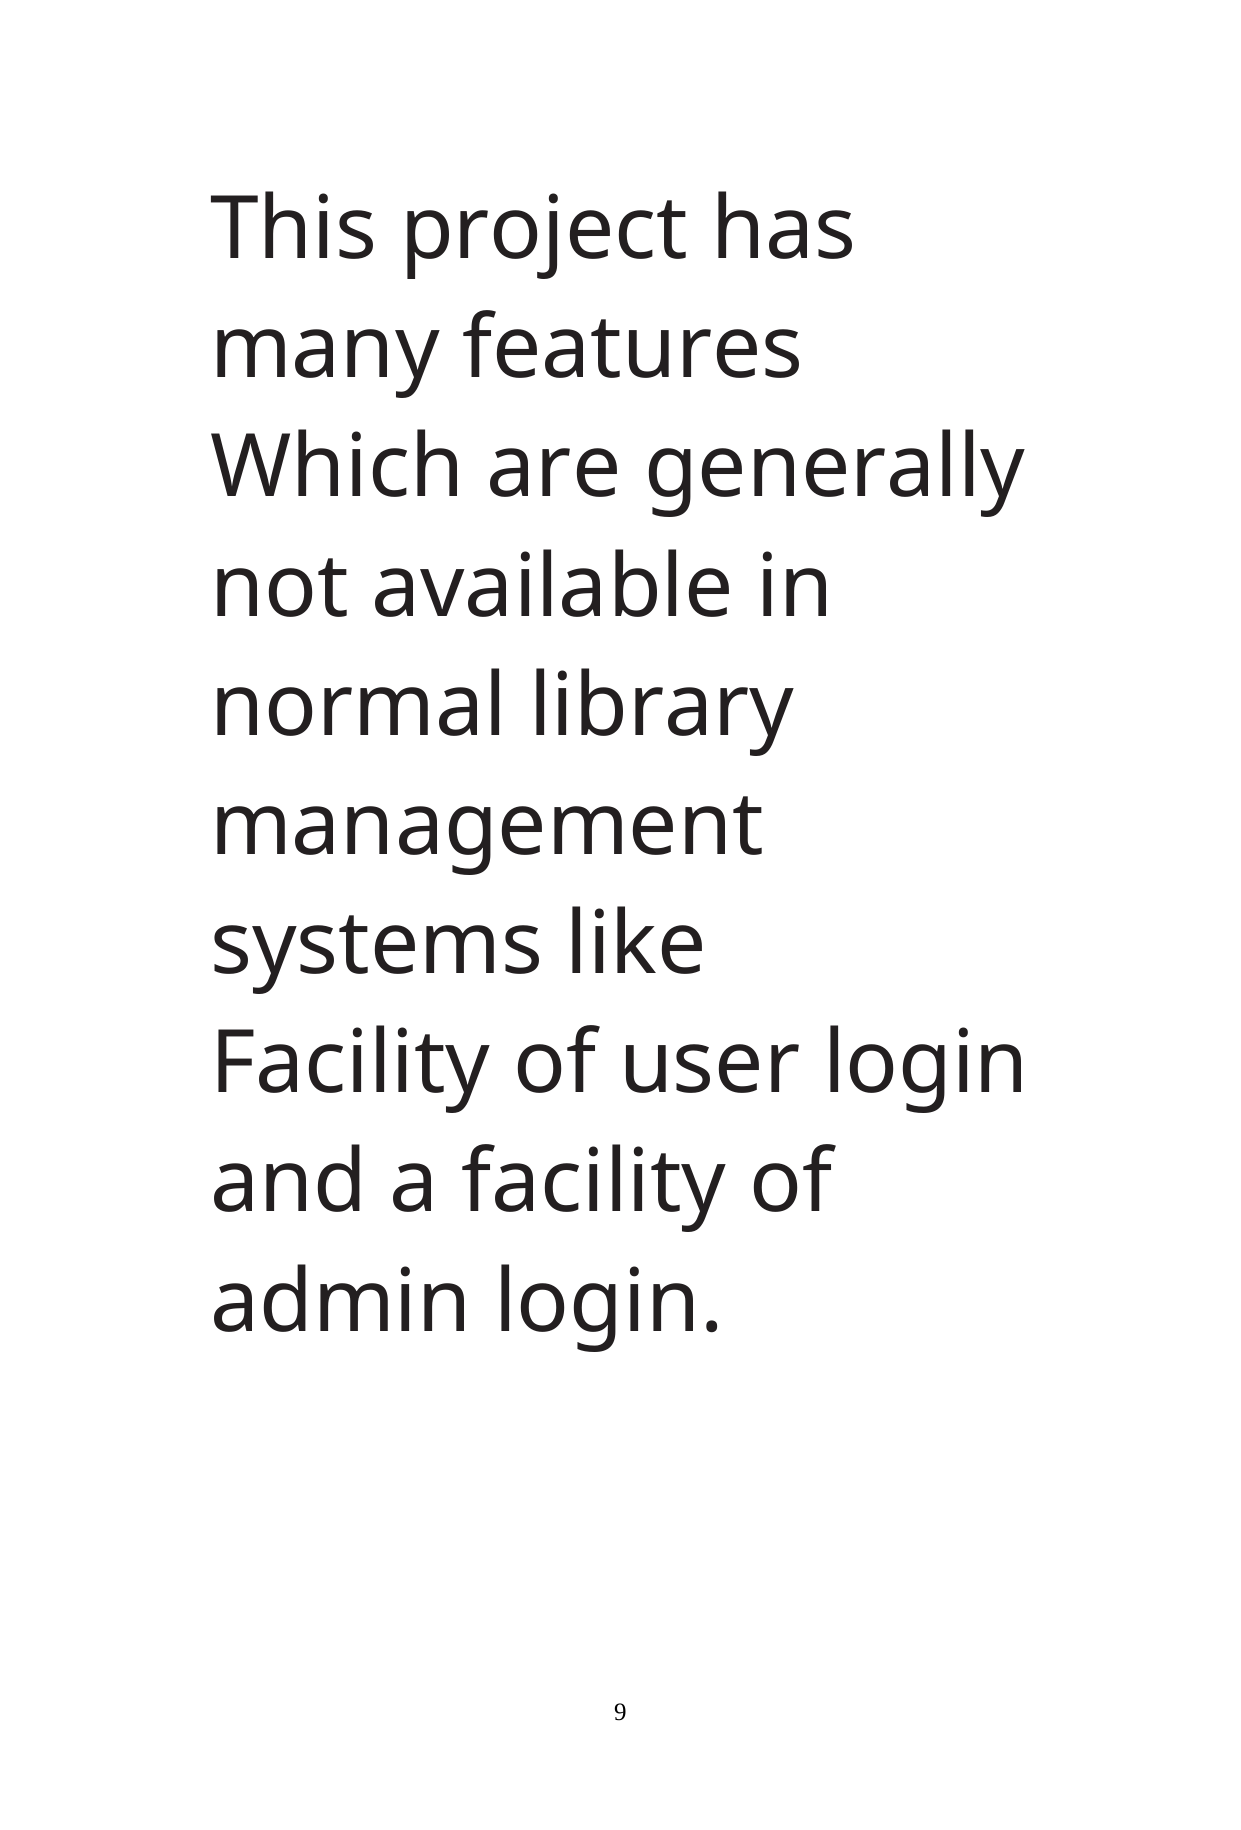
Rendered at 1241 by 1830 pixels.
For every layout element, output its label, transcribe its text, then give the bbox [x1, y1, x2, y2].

text Facility of user login and a facility of admin login. [210, 999, 1030, 1357]
text Which are generally not available in normal library management systems like [210, 403, 1030, 999]
text This project has many features [210, 165, 1030, 403]
